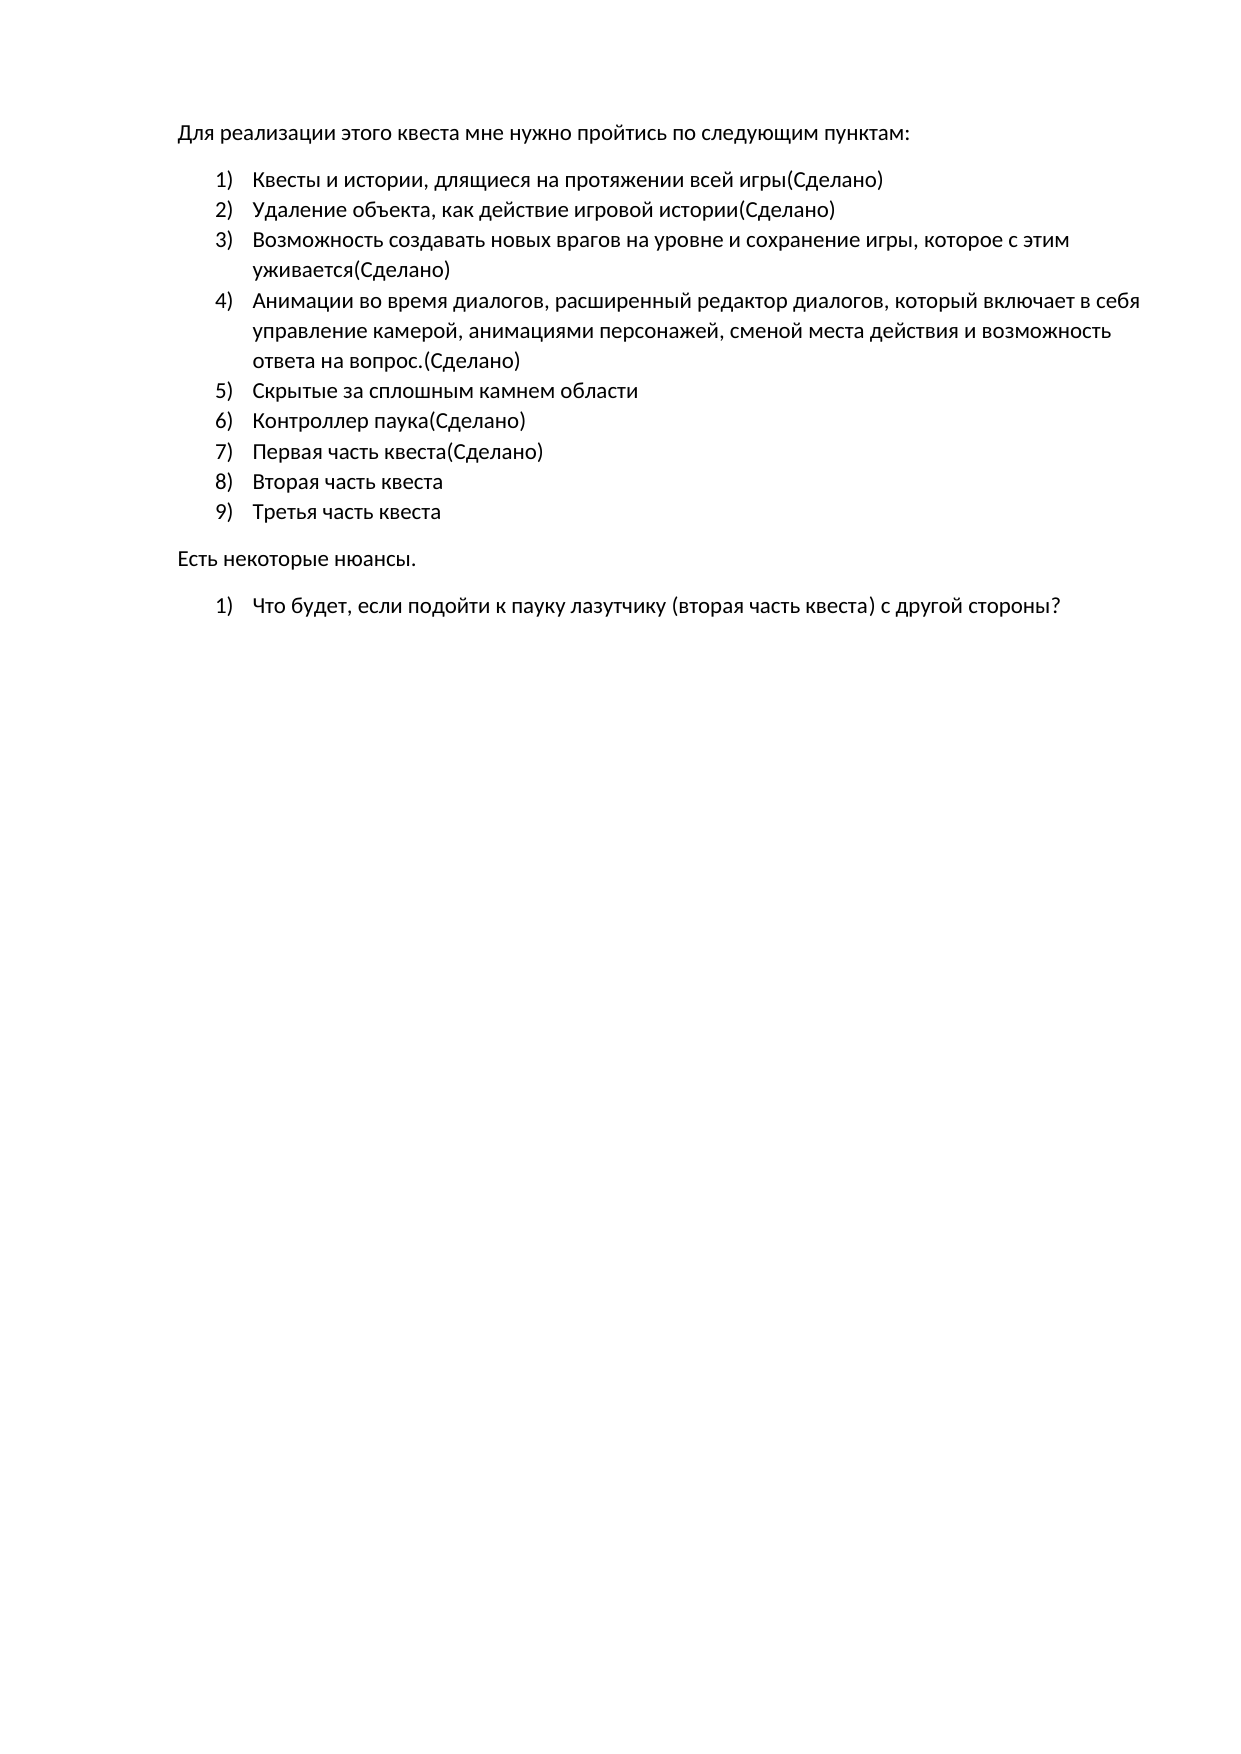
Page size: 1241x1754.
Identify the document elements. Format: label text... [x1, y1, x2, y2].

list Первая часть квеста(Сделано) [215, 437, 1152, 465]
list Вторая часть квеста [215, 467, 1152, 495]
list Контроллер паука(Сделано) [215, 407, 1152, 435]
list Скрытые за сплошным камнем области [215, 376, 1152, 404]
list Удаление объекта, как действие игровой истории(Сделано) [215, 195, 1152, 223]
list Третья часть квеста [215, 497, 1152, 525]
list Что будет, если подойти к пауку лазутчику (вторая часть квеста) с другой стороны? [215, 591, 1152, 619]
text Есть некоторые нюансы. [177, 544, 1152, 572]
list Возможность создавать новых врагов на уровне и сохранение игры, которое с этим уживается(Сделано) [215, 225, 1152, 284]
list Анимации во время диалогов, расширенный редактор диалогов, который включает в себя управление камерой, анимациями персонажей, сменой места действия и возможность ответа на вопрос.(Сделано) [215, 286, 1152, 374]
list Квесты и истории, длящиеся на протяжении всей игры(Сделано) [215, 165, 1152, 193]
text Для реализации этого квеста мне нужно пройтись по следующим пунктам: [177, 118, 1152, 146]
